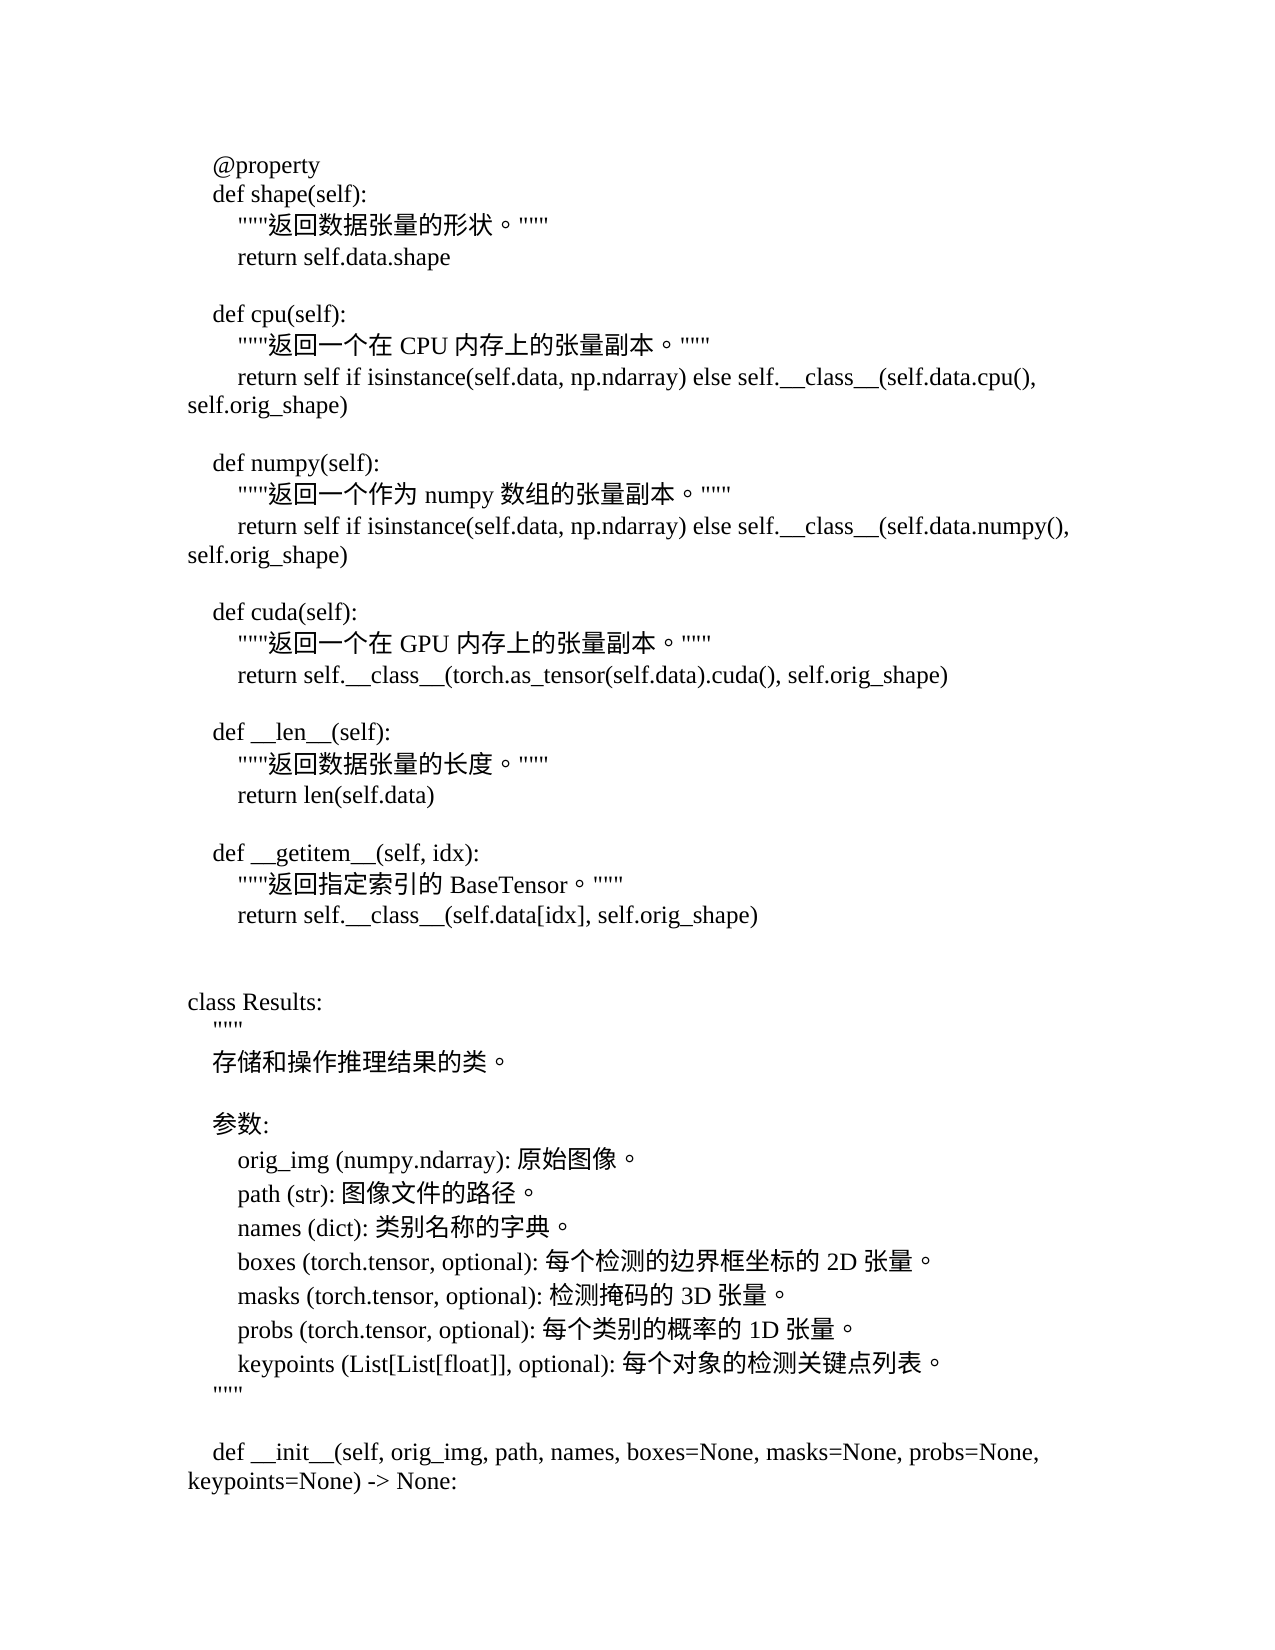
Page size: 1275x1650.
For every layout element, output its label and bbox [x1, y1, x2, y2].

text [187, 150, 1087, 1495]
